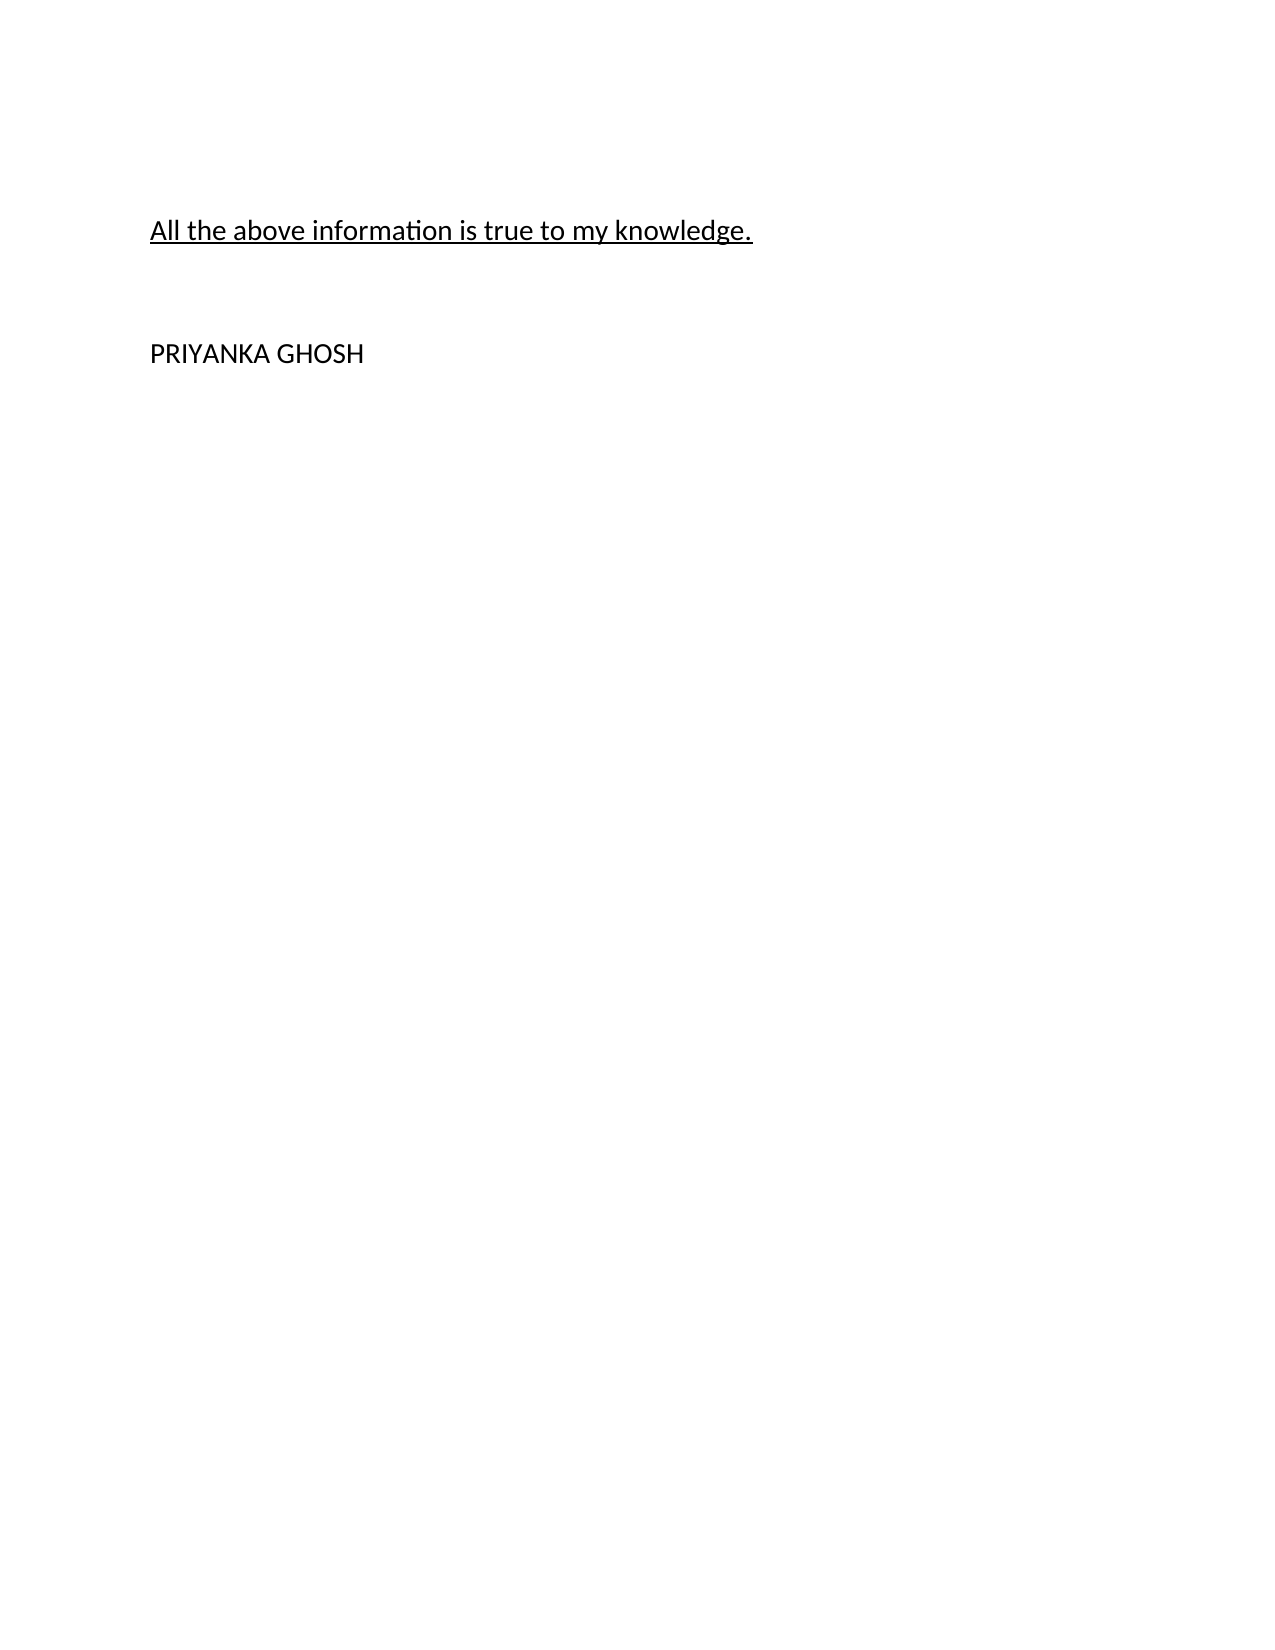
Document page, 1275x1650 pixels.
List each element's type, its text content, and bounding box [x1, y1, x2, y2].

text PRIYANKA GHOSH [150, 335, 1125, 371]
text All the above information is true to my knowledge. [150, 212, 1125, 247]
